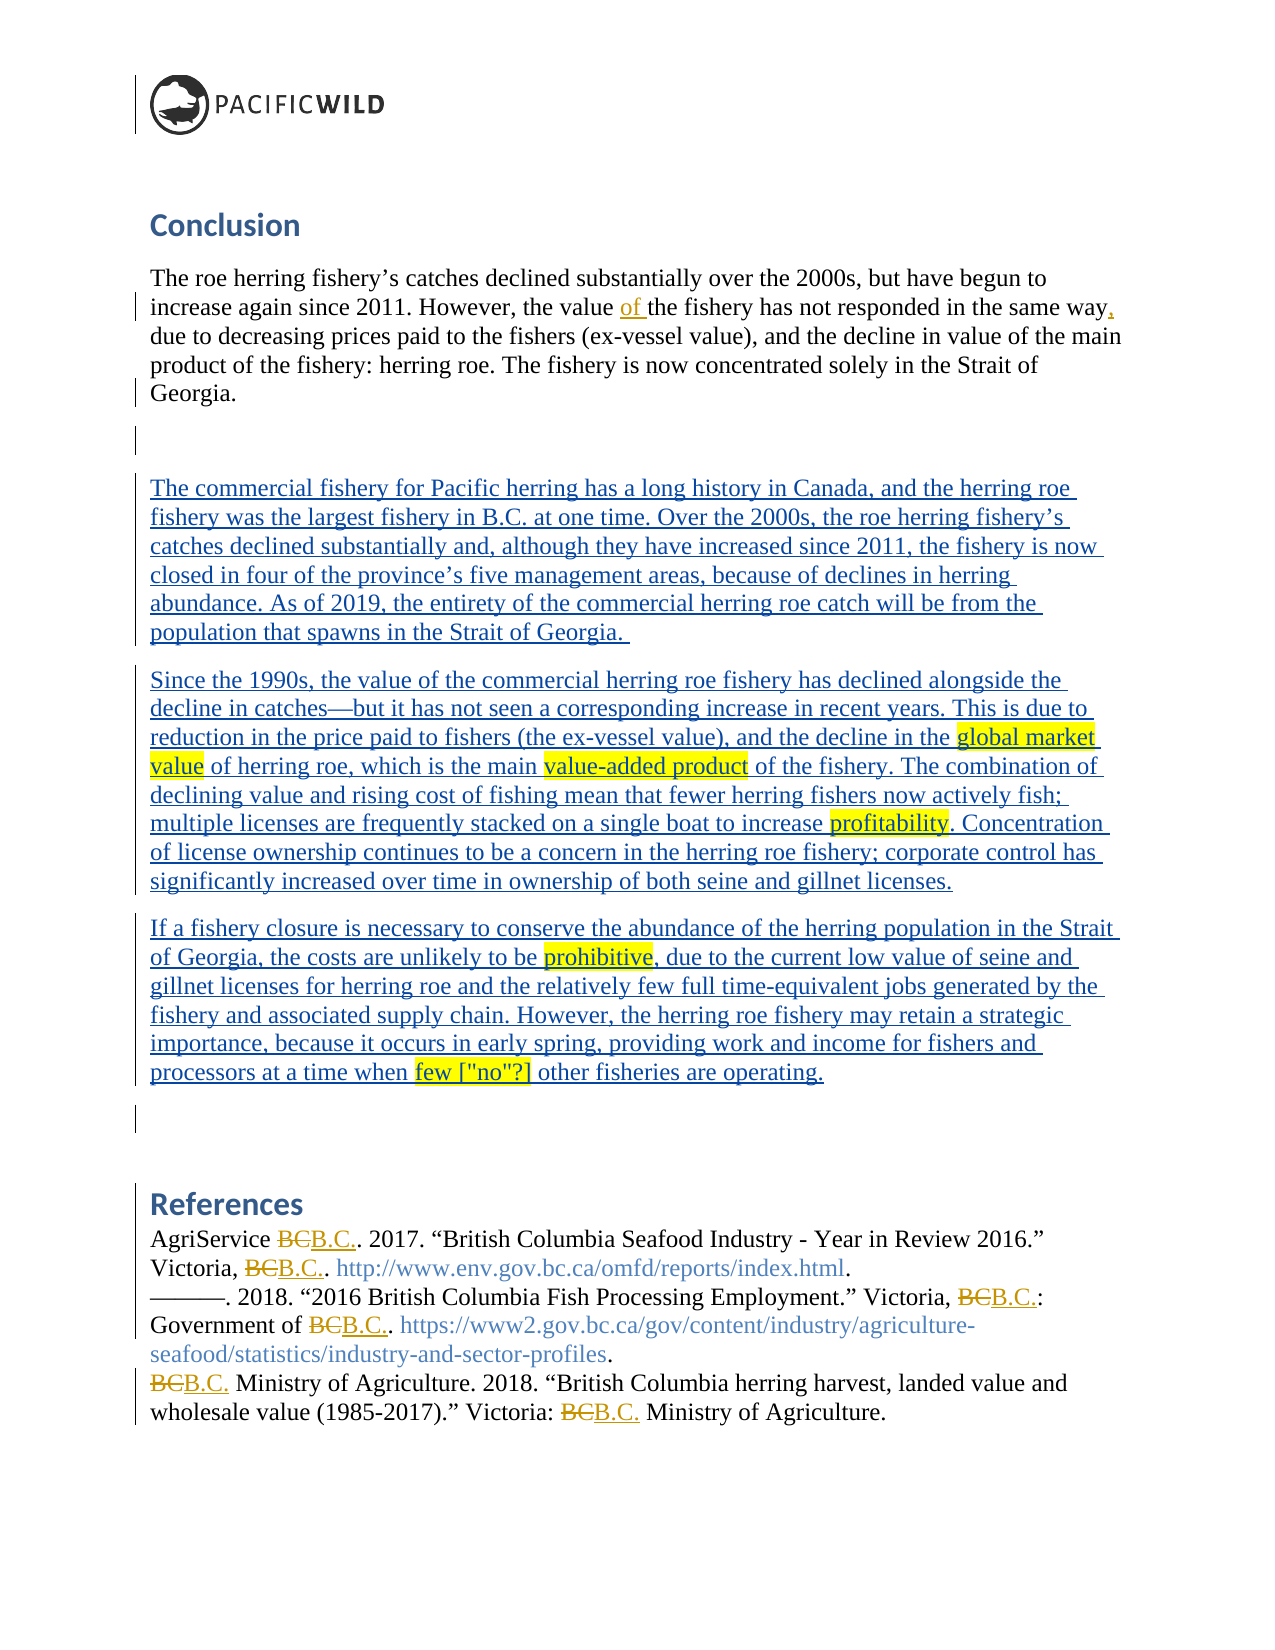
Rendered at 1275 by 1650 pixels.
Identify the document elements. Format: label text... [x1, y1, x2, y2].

text AgriService . 2017. “British Columbia Seafood Industry - Year in Review 2016.” Victoria, . http://www.env.gov.bc.ca/omfd/reports/index.html. [150, 1224, 1125, 1282]
subtitle References [150, 1183, 1125, 1224]
subtitle Conclusion [150, 204, 1125, 245]
text ———. 2018. “2016 British Columbia Fish Processing Employment.” Victoria, : Government of . https://www2.gov.bc.ca/gov/content/industry/agriculture- seafood/statistics/industry-and-sector-profiles. [150, 1282, 1125, 1368]
text Ministry of Agriculture. 2018. “British Columbia herring harvest, landed value and wholesale value (1985-2017).” Victoria: Ministry of Agriculture. [150, 1368, 1125, 1425]
text The roe herring fishery’s catches declined substantially over the 2000s, but have begun to increase again since 2011. However, the value the fishery has not responded in the same way due to decreasing prices paid to the fishers (ex-vessel value), and the decline in value of the main product of the fishery: herring roe. The fishery is now concentrated solely in the Strait of Georgia. [150, 263, 1125, 407]
picture [150, 75, 384, 135]
